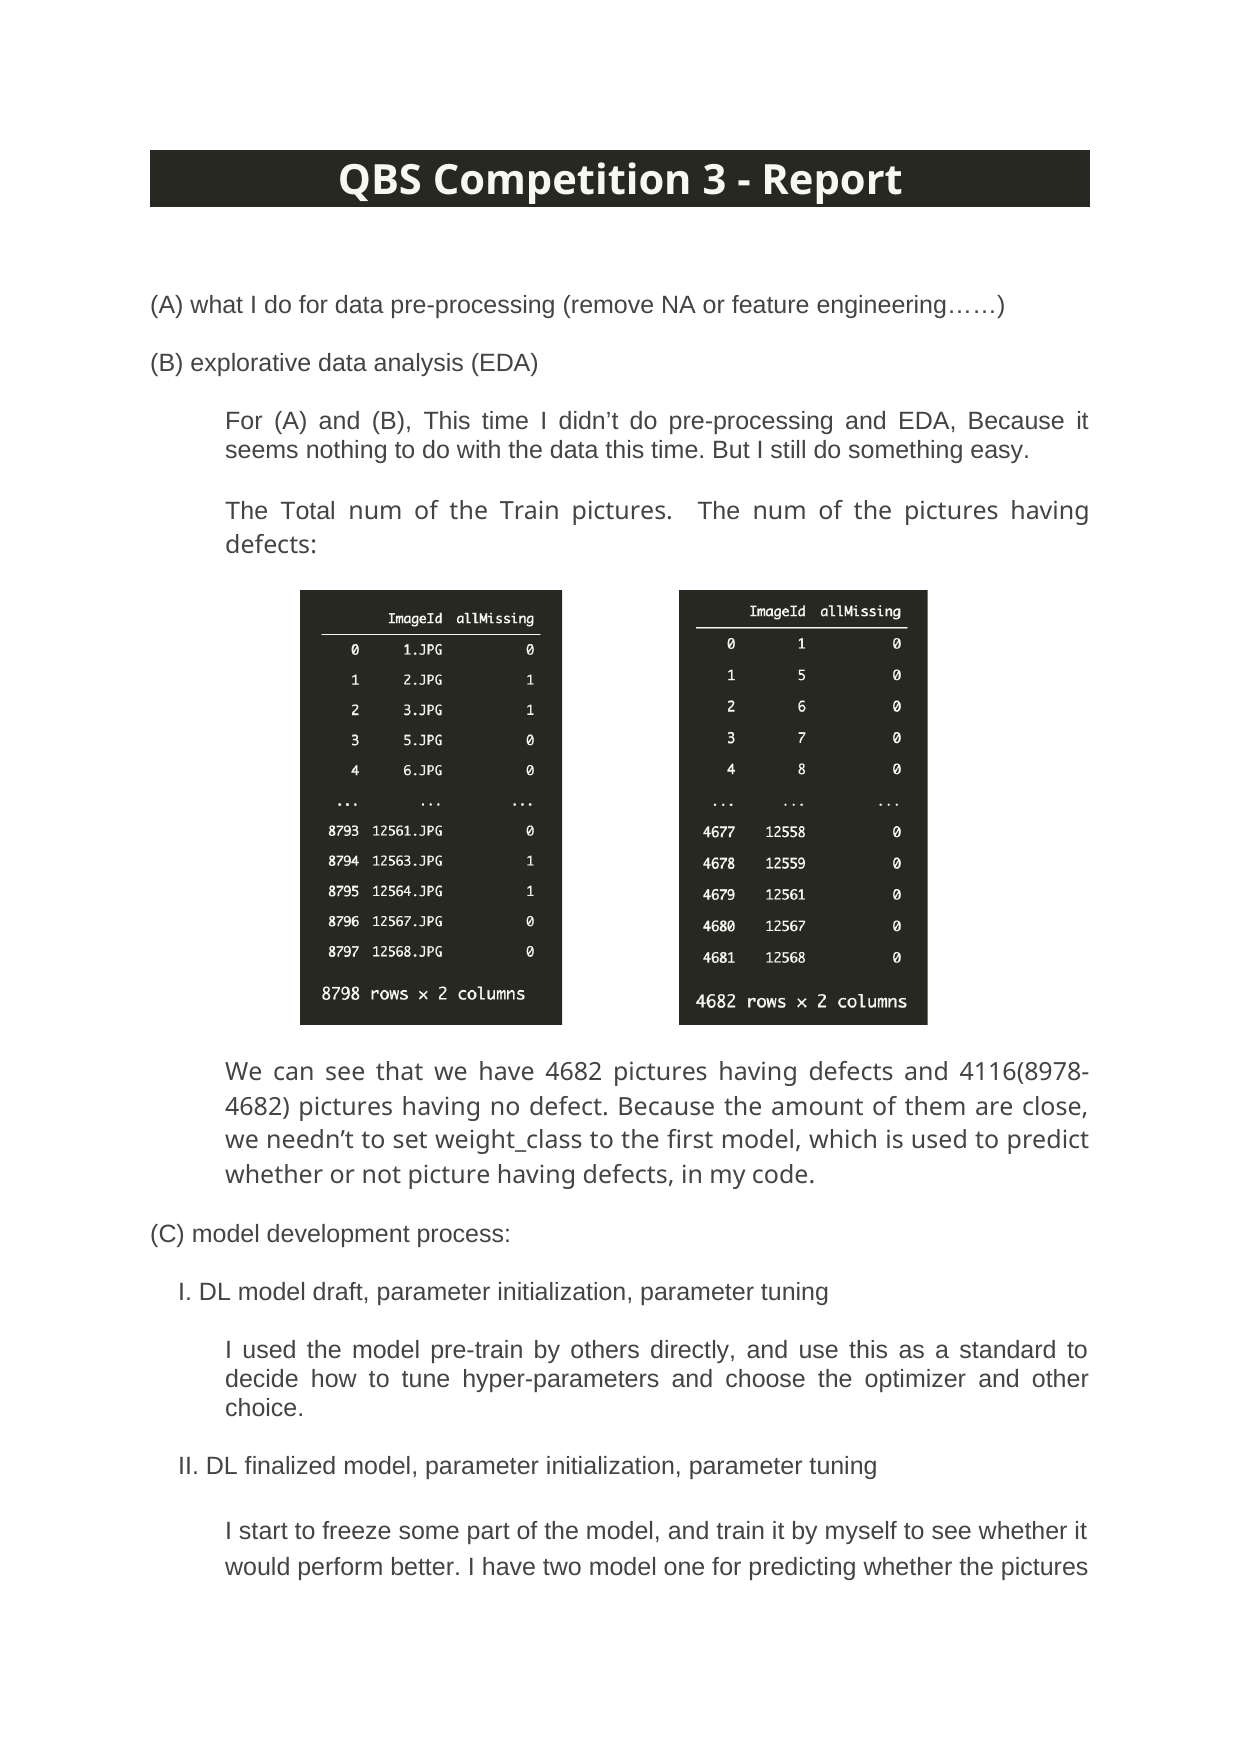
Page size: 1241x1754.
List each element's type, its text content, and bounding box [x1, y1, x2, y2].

text I. DL model draft, parameter initialization, parameter tuning [150, 1277, 1090, 1306]
text For (A) and (B), This time I didn’t do pre-processing and EDA, Because it seems nothing to do with the data this time. But I still do something easy. [225, 406, 1090, 464]
text II. DL finalized model, parameter initialization, parameter tuning [150, 1451, 1090, 1479]
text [225, 1509, 1090, 1581]
text We can see that we have 4682 pictures having defects and 4116(8978-4682) pictures having no defect. Because the amount of them are close, we needn’t to set weight_class to the first model, which is used to predict whether or not picture having defects, in my code. [225, 1054, 1090, 1190]
picture [679, 590, 928, 1025]
picture [300, 590, 563, 1025]
text QBS Competition 3 - Report [150, 150, 1090, 207]
text (C) model development process: [150, 1219, 1090, 1248]
text The Total num of the Train pictures. The num of the pictures having defects: [225, 493, 1090, 561]
text (A) what I do for data pre-processing (remove NA or feature engineering……) [150, 290, 1090, 319]
text I used the model pre-train by others directly, and use this as a standard to decide how to tune hyper-parameters and choose the optimizer and other choice. [225, 1335, 1090, 1422]
text (B) explorative data analysis (EDA) [150, 348, 1090, 377]
